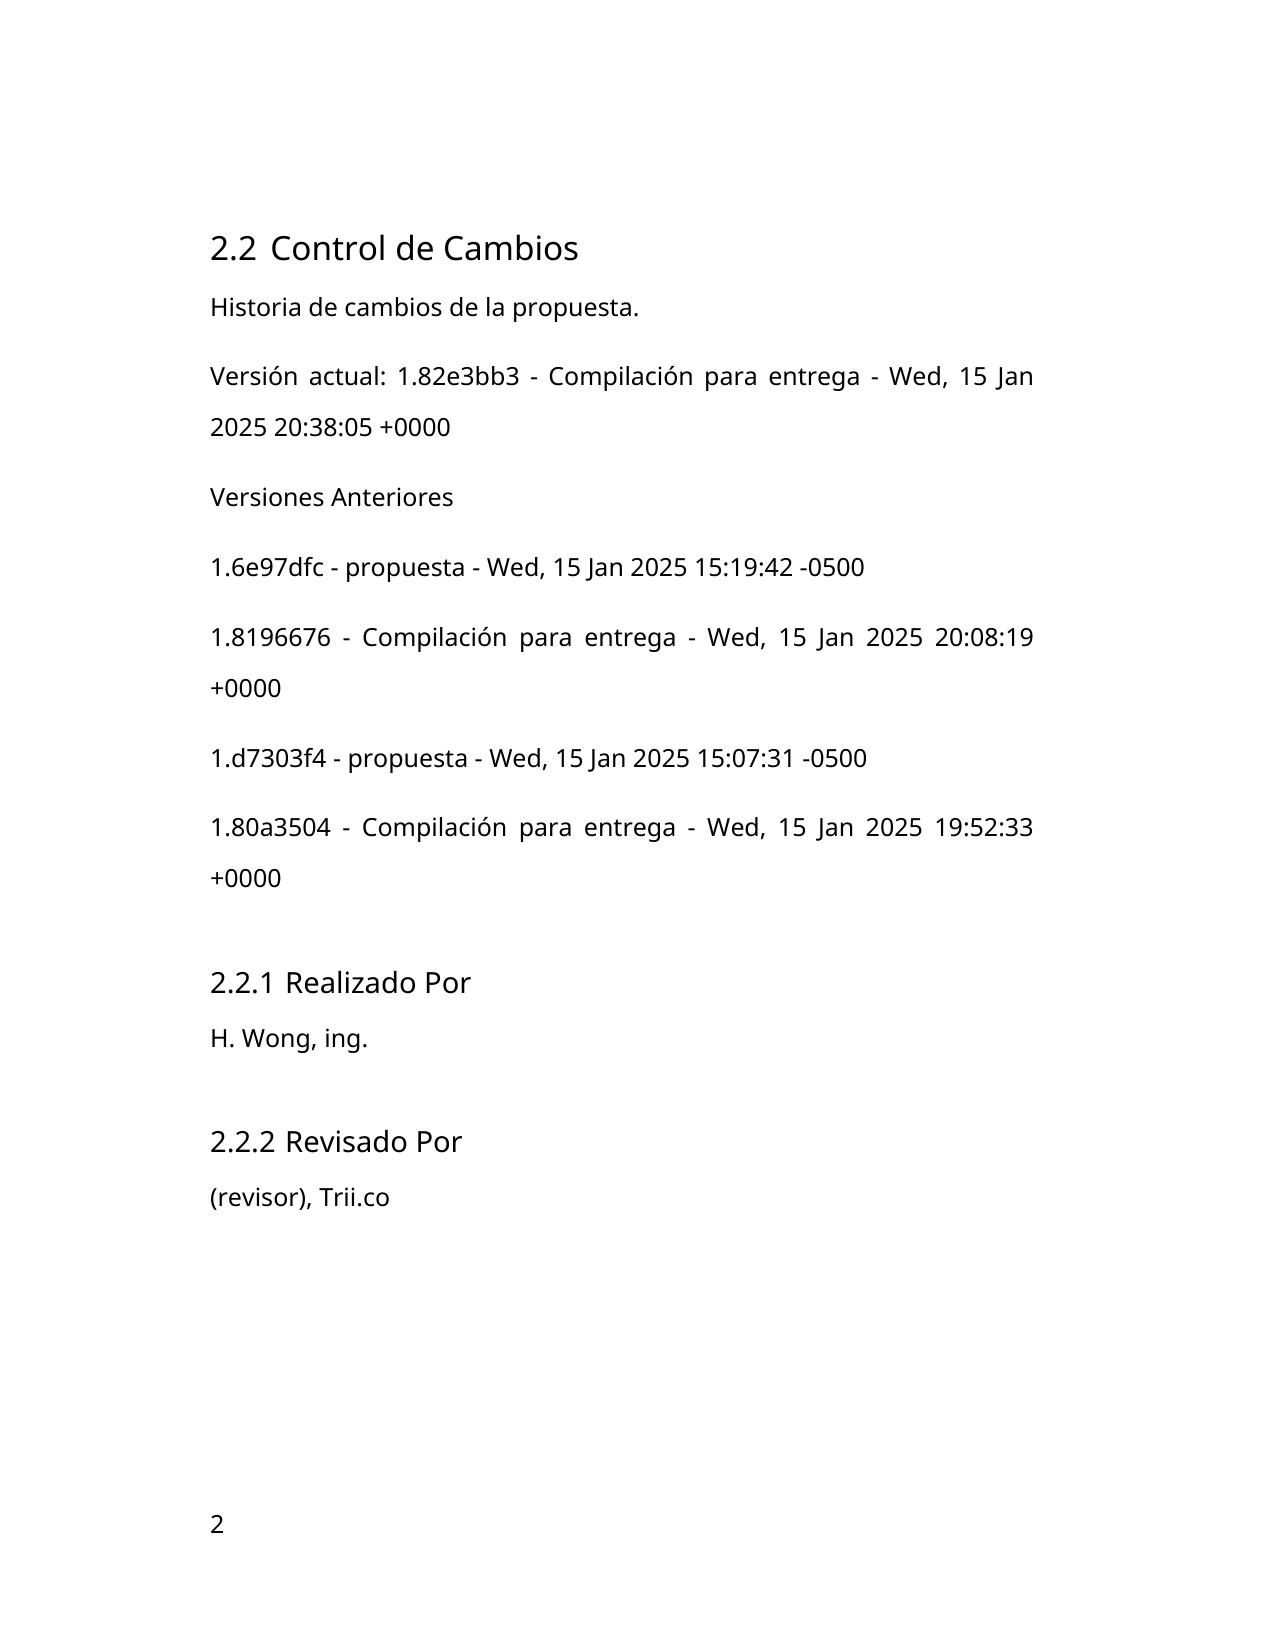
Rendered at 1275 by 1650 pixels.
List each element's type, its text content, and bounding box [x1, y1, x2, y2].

text (revisor), Trii.co [210, 1180, 1035, 1214]
text 1.6e97dfc - propuesta - Wed, 15 Jan 2025 15:19:42 -0500 [210, 549, 1035, 584]
text Versiones Anteriores [210, 480, 1035, 514]
text 1.80a3504 - Compilación para entrega - Wed, 15 Jan 2025 19:52:33 +0000 [210, 810, 1035, 895]
text Versión actual: 1.82e3bb3 - Compilación para entrega - Wed, 15 Jan 2025 20:38:05 +0000 [210, 359, 1035, 444]
subtitle Revisado Por [210, 1122, 1035, 1161]
subtitle Control de Cambios [210, 225, 1035, 270]
text Historia de cambios de la propuesta. [210, 289, 1035, 323]
text H. Wong, ing. [210, 1021, 1035, 1054]
text 1.8196676 - Compilación para entrega - Wed, 15 Jan 2025 20:08:19 +0000 [210, 619, 1035, 704]
subtitle Realizado Por [210, 962, 1035, 1002]
text 1.d7303f4 - propuesta - Wed, 15 Jan 2025 15:07:31 -0500 [210, 740, 1035, 774]
